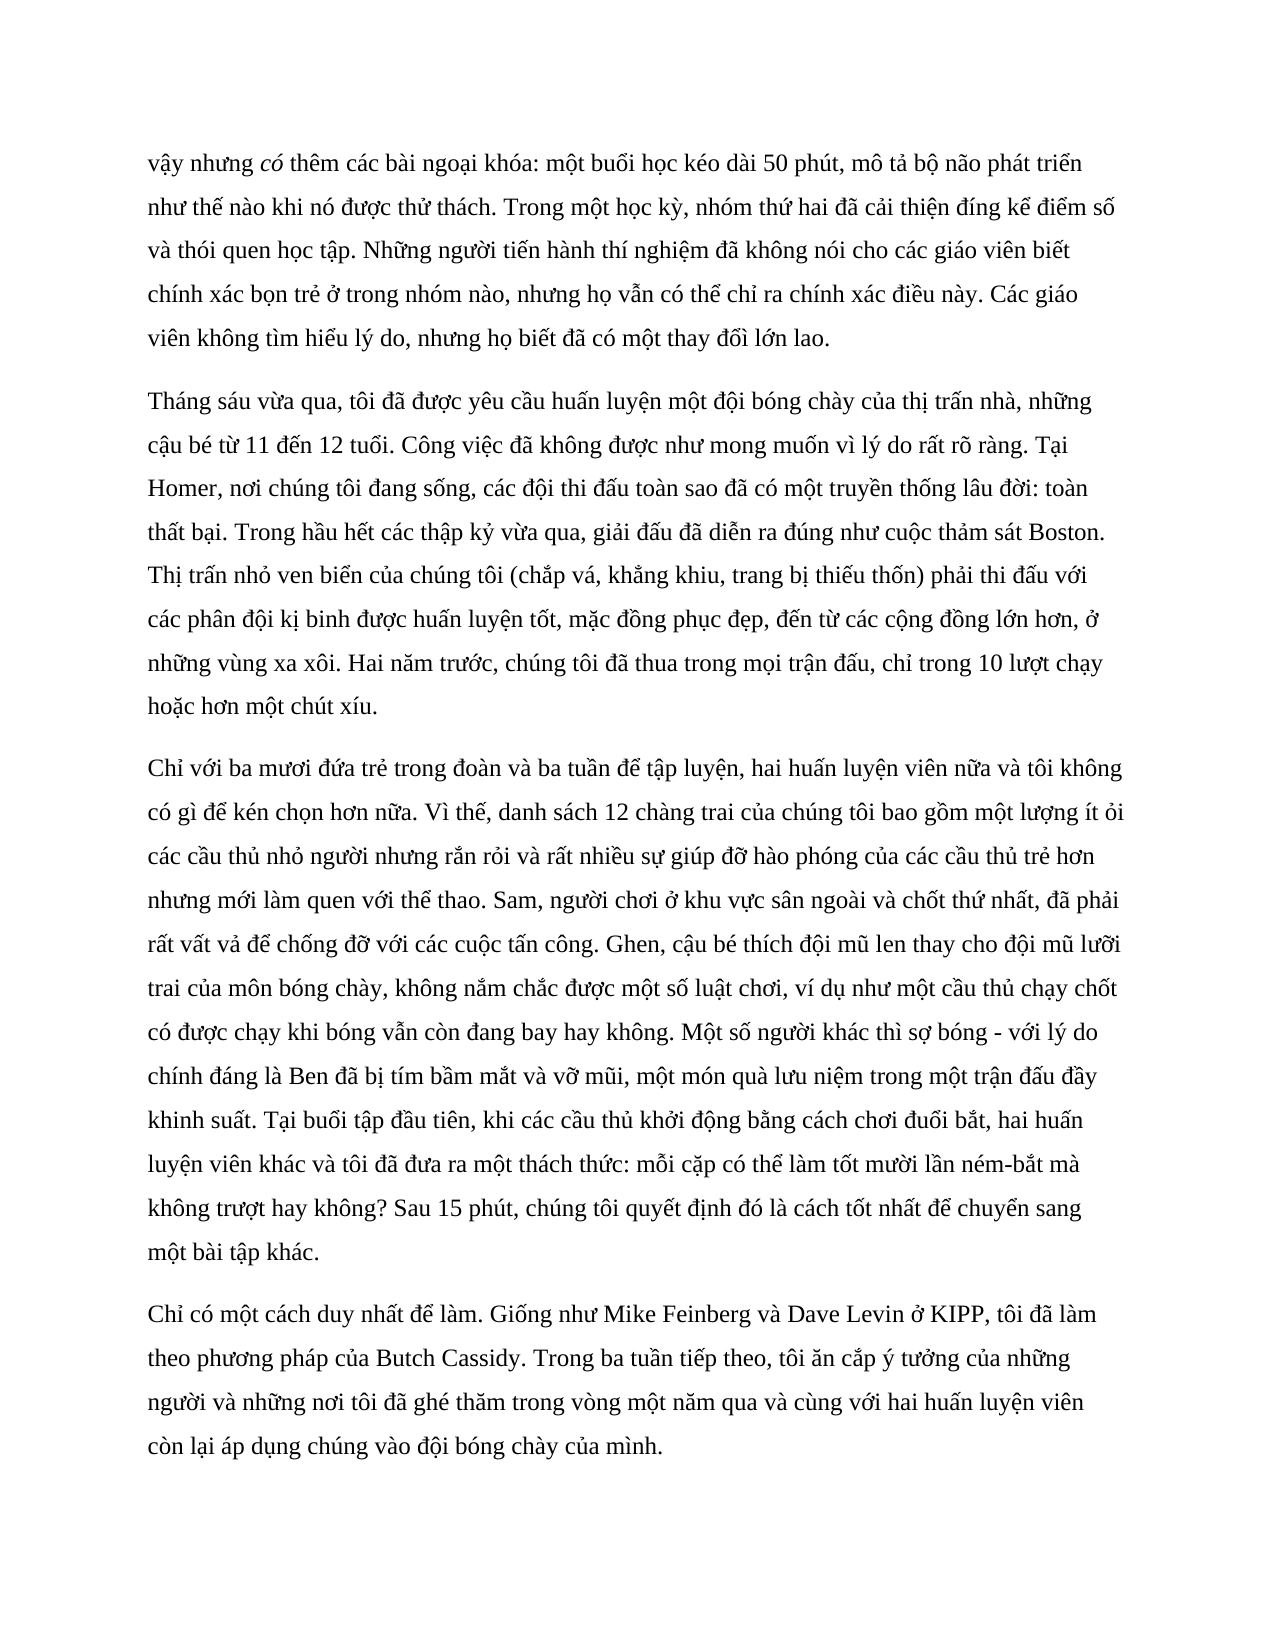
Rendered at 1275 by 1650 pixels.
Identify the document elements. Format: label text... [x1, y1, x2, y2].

text vậy nhưng có thêm các bài ngoại khóa: một buổi học kéo dài 50 phút, mô tả bộ não phát triển như thế nào khi nó được thử thách. Trong một học kỳ, nhóm thứ hai đã cải thiện đíng kể điểm số và thói quen học tập. Những người tiến hành thí nghiệm đã không nói cho các giáo viên biết chính xác bọn trẻ ở trong nhóm nào, nhưng họ vẫn có thể chỉ ra chính xác điều này. Các giáo viên không tìm hiểu lý do, nhưng họ biết đã có một thay đổì lớn lao. [147, 136, 1124, 356]
text Chỉ với ba mươi đứa trẻ trong đoàn và ba tuần để tập luyện, hai huấn luyện viên nữa và tôi không có gì để kén chọn hơn nữa. Vì thế, danh sách 12 chàng trai của chúng tôi bao gồm một lượng ít ỏi các cầu thủ nhỏ người nhưng rắn rỏi và rất nhiều sự giúp đỡ hào phóng của các cầu thủ trẻ hơn nhưng mới làm quen với thể thao. Sam, người chơi ở khu vực sân ngoài và chốt thứ nhất, đã phải rất vất vả để chống đỡ với các cuộc tấn công. Ghen, cậu bé thích đội mũ len thay cho đội mũ lưỡi trai của môn bóng chày, không nắm chắc được một số luật chơi, ví dụ như một cầu thủ chạy chốt có được chạy khi bóng vẫn còn đang bay hay không. Một số người khác thì sợ bóng - với lý do chính đáng là Ben đã bị tím bầm mắt và vỡ mũi, một món quà lưu niệm trong một trận đấu đầy khinh suất. Tại buổi tập đầu tiên, khi các cầu thủ khởi động bằng cách chơi đuổi bắt, hai huấn luyện viên khác và tôi đã đưa ra một thách thức: mỗi cặp có thể làm tốt mười lần ném-bắt mà không trượt hay không? Sau 15 phút, chúng tôi quyết định đó là cách tốt nhất để chuyển sang một bài tập khác. [147, 742, 1124, 1269]
text Chỉ có một cách duy nhất để làm. Giống như Mike Feinberg và Dave Levin ở KIPP, tôi đã làm theo phương pháp của Butch Cassidy. Trong ba tuần tiếp theo, tôi ăn cắp ý tưởng của những người và những nơi tôi đã ghé thăm trong vòng một năm qua và cùng với hai huấn luyện viên còn lại áp dụng chúng vào đội bóng chày của mình. [147, 1288, 1124, 1464]
text Tháng sáu vừa qua, tôi đã được yêu cầu huấn luyện một đội bóng chày của thị trấn nhà, những cậu bé từ 11 đến 12 tuổi. Công việc đã không được như mong muốn vì lý do rất rõ ràng. Tại Homer, nơi chúng tôi đang sống, các đội thi đấu toàn sao đã có một truyền thống lâu đời: toàn thất bại. Trong hầu hết các thập kỷ vừa qua, giải đấu đã diễn ra đúng như cuộc thảm sát Boston. Thị trấn nhỏ ven biển của chúng tôi (chắp vá, khẳng khiu, trang bị thiếu thốn) phải thi đấu với các phân đội kị binh được huấn luyện tốt, mặc đồng phục đẹp, đến từ các cộng đồng lớn hơn, ở những vùng xa xôi. Hai năm trước, chúng tôi đã thua trong mọi trận đấu, chỉ trong 10 lượt chạy hoặc hơn một chút xíu. [147, 375, 1124, 723]
